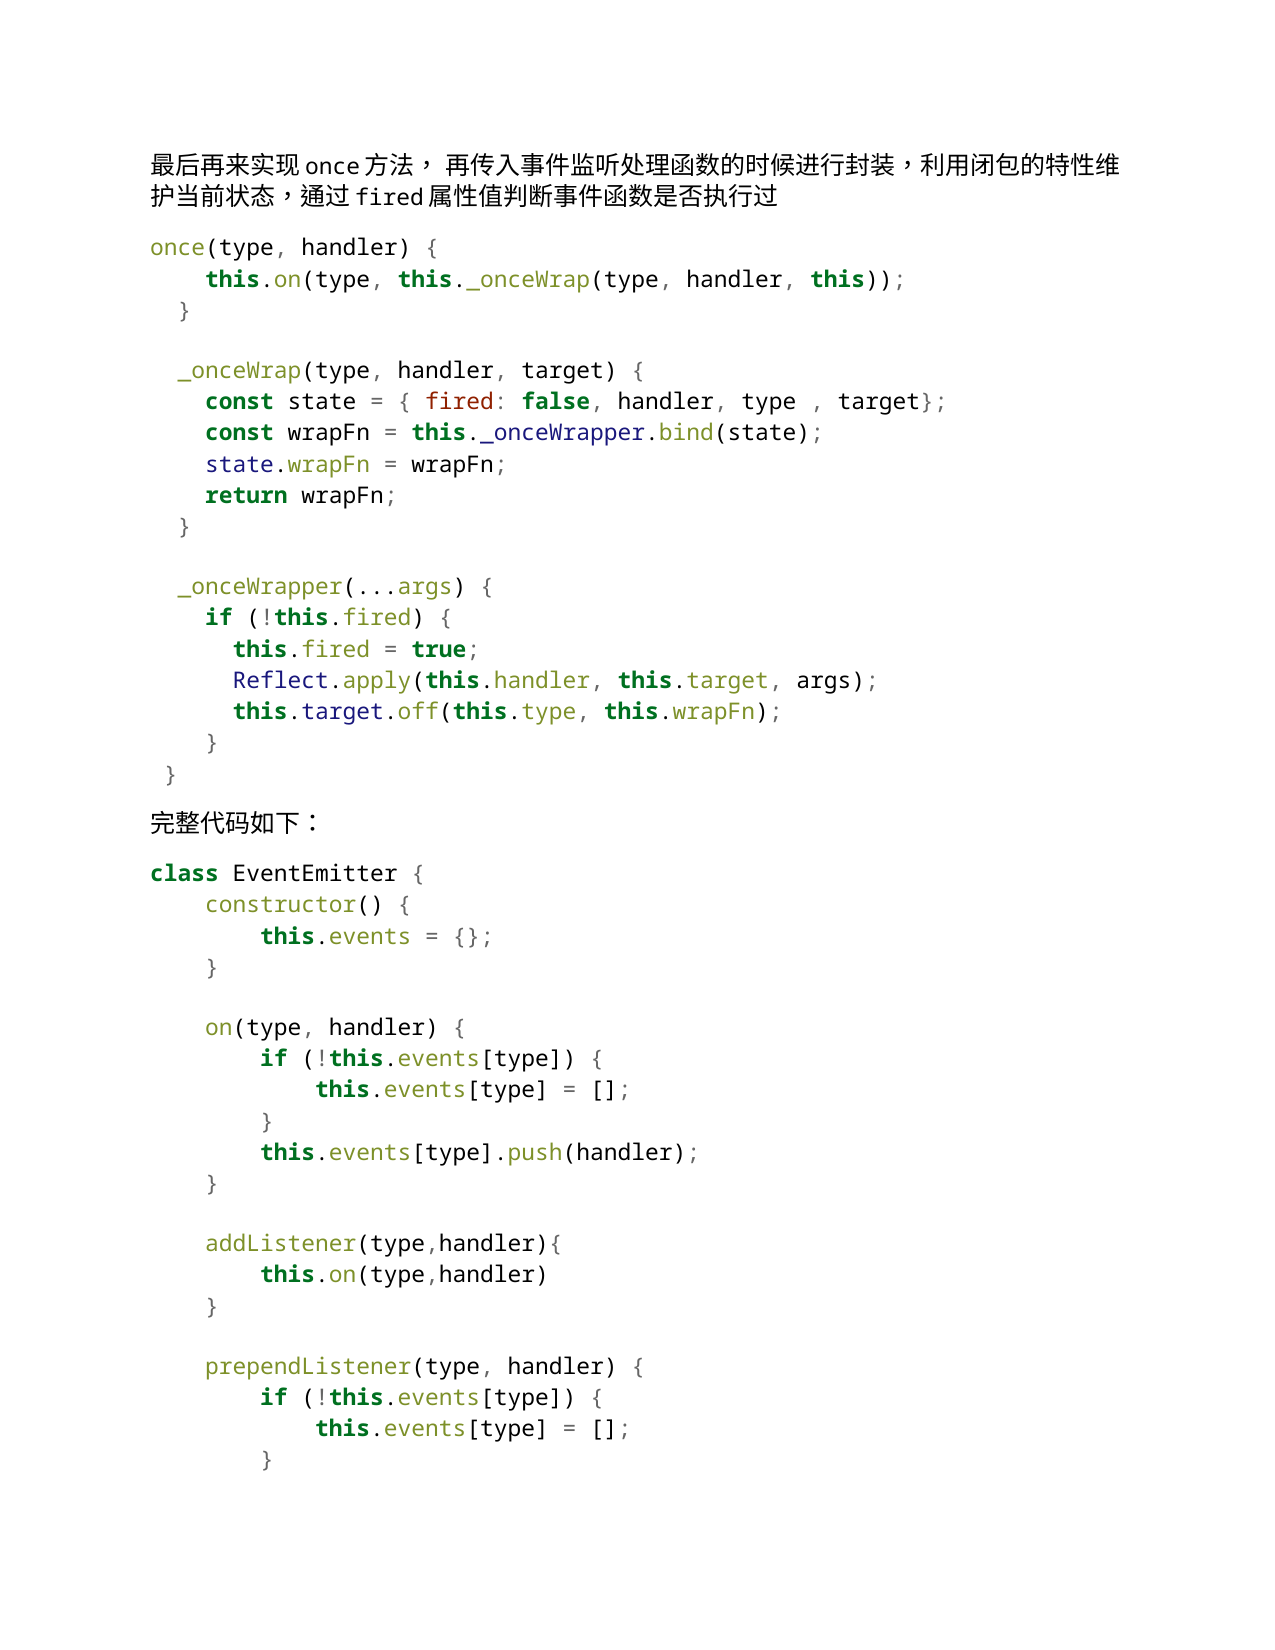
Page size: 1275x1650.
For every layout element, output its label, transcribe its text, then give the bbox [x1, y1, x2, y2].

text 最后再来实现once方法， 再传入事件监听处理函数的时候进行封装，利用闭包的特性维护当前状态，通过fired属性值判断事件函数是否执行过 [150, 150, 1125, 212]
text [150, 857, 1125, 1474]
text 完整代码如下： [150, 809, 1125, 838]
text once(type, handler) { this.on(type, this._onceWrap(type, handler, this)); } _onceWrap(type, handler, target) { const state = { fired: false, handler, type , target}; const wrapFn = this._onceWrapper.bind(state); state.wrapFn = wrapFn; return wrapFn; } _onceWrapper(...args) { if (!this.fired) { this.fired = true; Reflect.apply(this.handler, this.target, args); this.target.off(this.type, this.wrapFn); } } [150, 231, 1125, 789]
